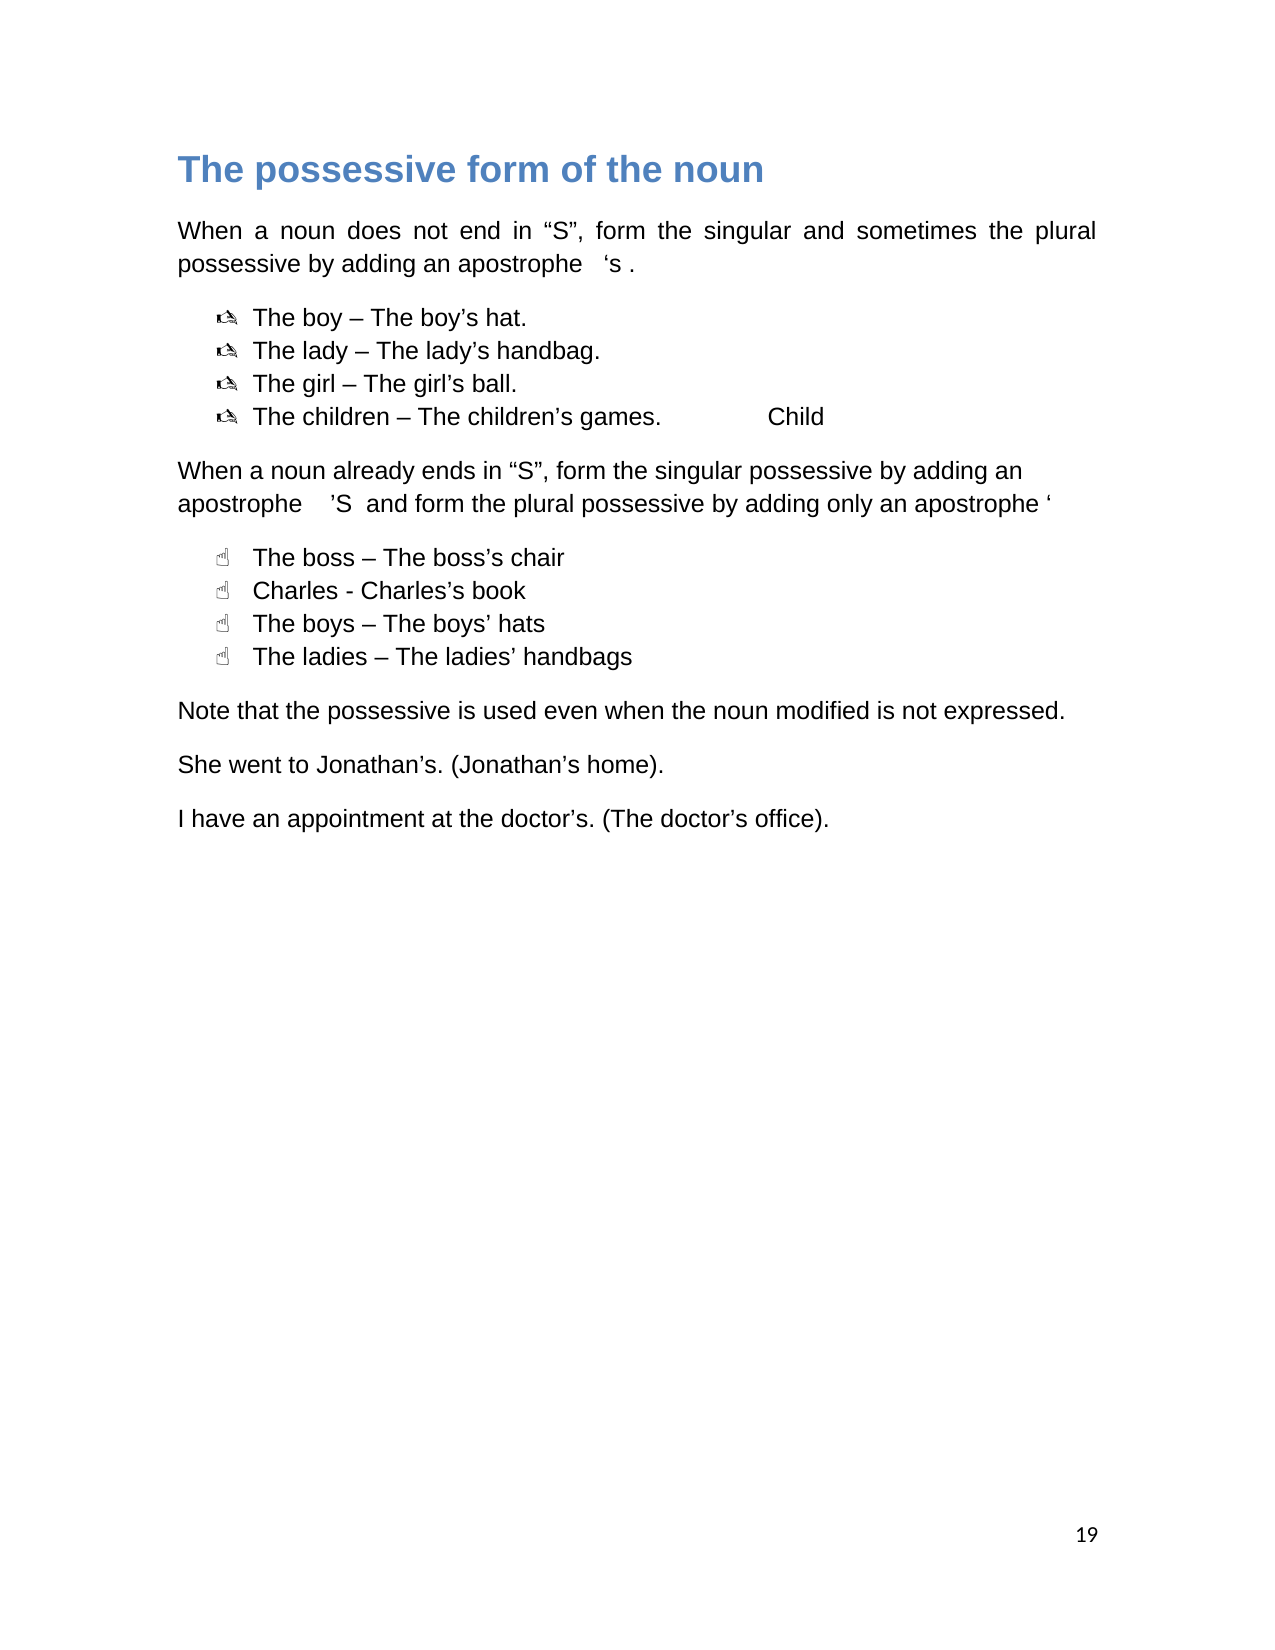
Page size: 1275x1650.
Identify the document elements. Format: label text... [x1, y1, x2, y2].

text Note that the possessive is used even when the noun modified is not expressed. [177, 696, 1098, 725]
list The boss – The boss’s chair [215, 543, 1098, 572]
subtitle The possessive form of the noun [177, 148, 1098, 191]
list The girl – The girl’s ball. [215, 369, 1098, 398]
list The boys – The boys’ hats [215, 609, 1098, 638]
text I have an appointment at the doctor’s. (The doctor’s office). [177, 804, 1098, 833]
list The lady – The lady’s handbag. [215, 336, 1098, 364]
list The children – The children’s games. Child [215, 402, 1098, 431]
list The boy – The boy’s hat. [215, 303, 1098, 331]
text She went to Jonathan’s. (Jonathan’s home). [177, 750, 1098, 779]
text When a noun does not end in “S”, form the singular and sometimes the plural possessive by adding an apostrophe ‘s . [177, 216, 1098, 277]
list Charles - Charles’s book [215, 576, 1098, 605]
text When a noun already ends in “S”, form the singular possessive by adding an apostrophe ’S and form the plural possessive by adding only an apostrophe ‘ [177, 456, 1098, 518]
list The ladies – The ladies’ handbags [215, 642, 1098, 671]
